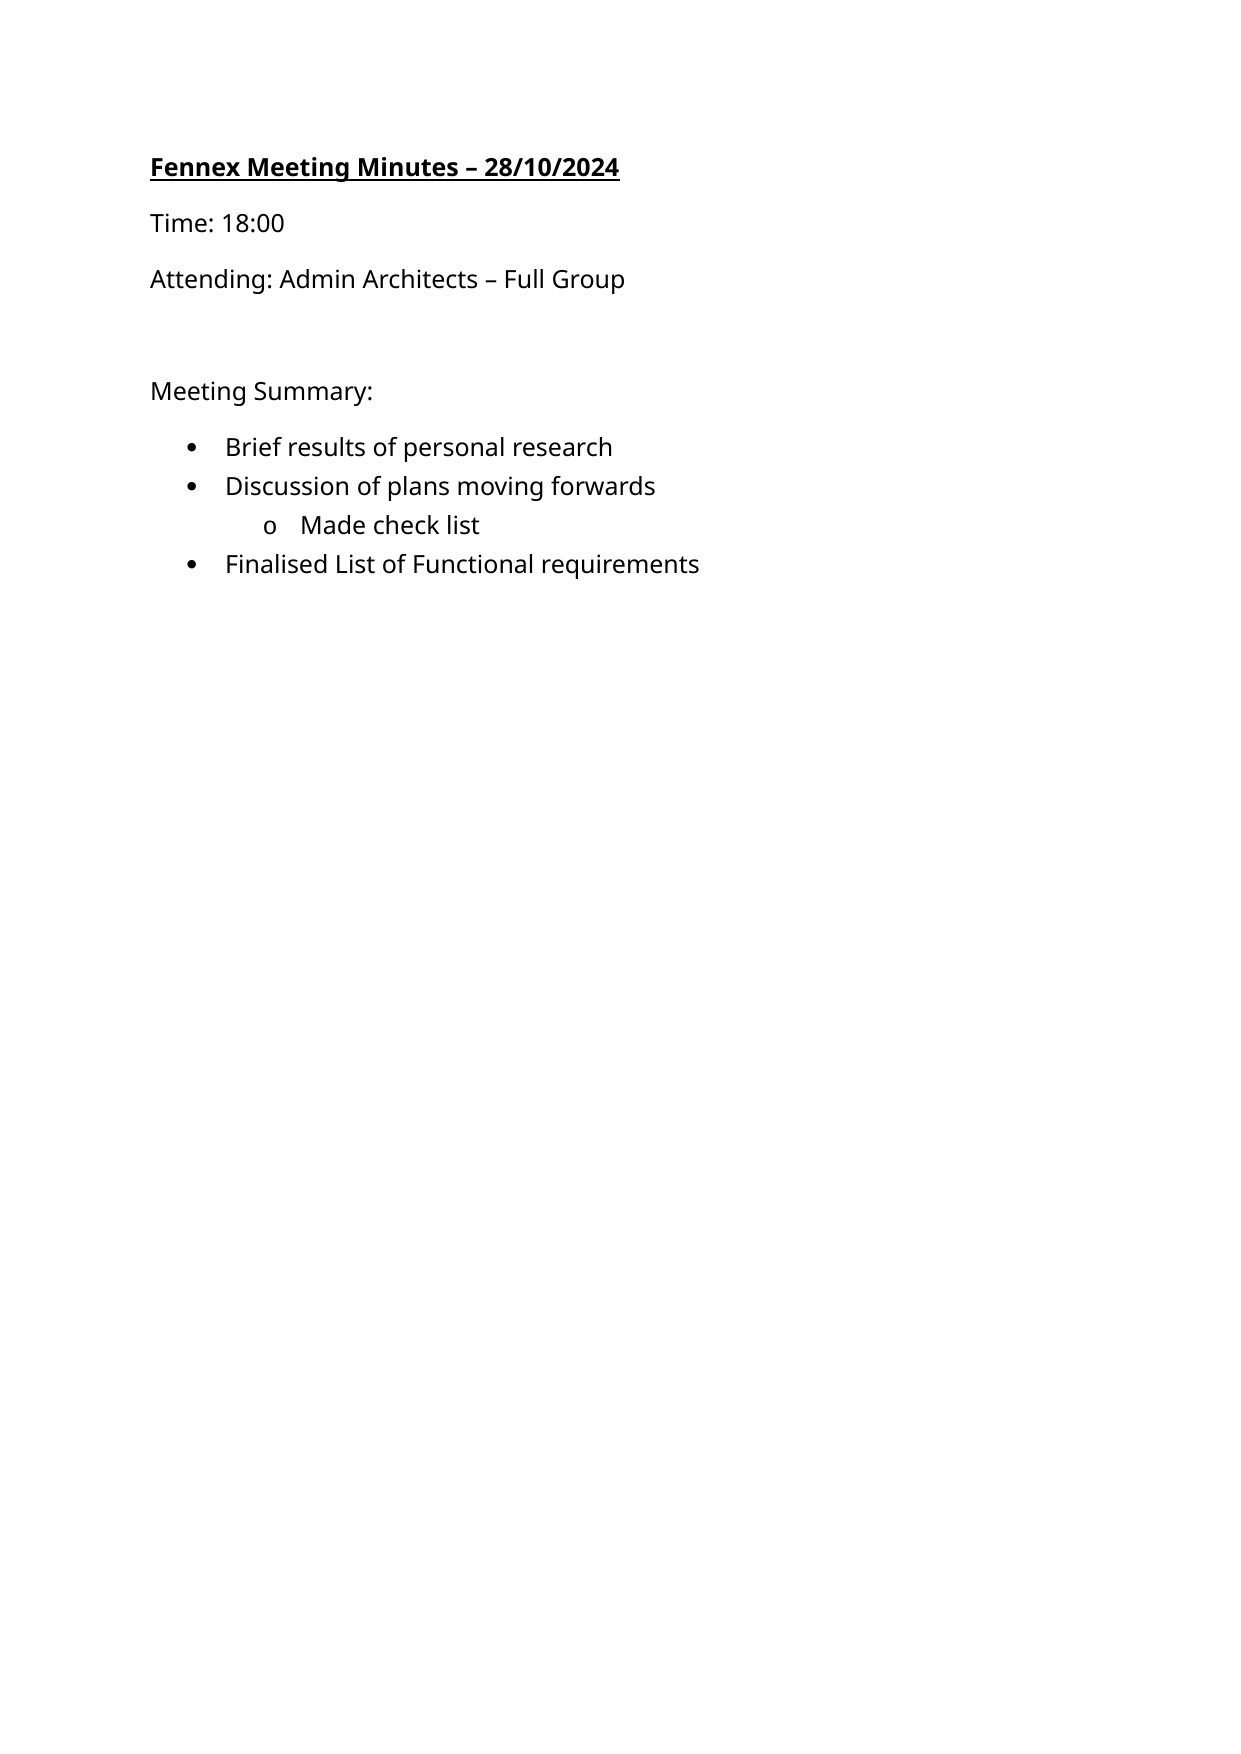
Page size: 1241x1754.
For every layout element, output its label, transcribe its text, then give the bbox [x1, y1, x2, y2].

list Discussion of plans moving forwards [187, 468, 1090, 502]
list Finalised List of Functional requirements [187, 547, 1090, 581]
text Fennex Meeting Minutes – 28/10/2024 [150, 150, 1090, 184]
list Made check list [262, 507, 1090, 542]
text Meeting Summary: [150, 373, 1090, 407]
text Time: 18:00 [150, 206, 1090, 240]
list Brief results of personal research [187, 429, 1090, 463]
text Attending: Admin Architects – Full Group [150, 262, 1090, 296]
